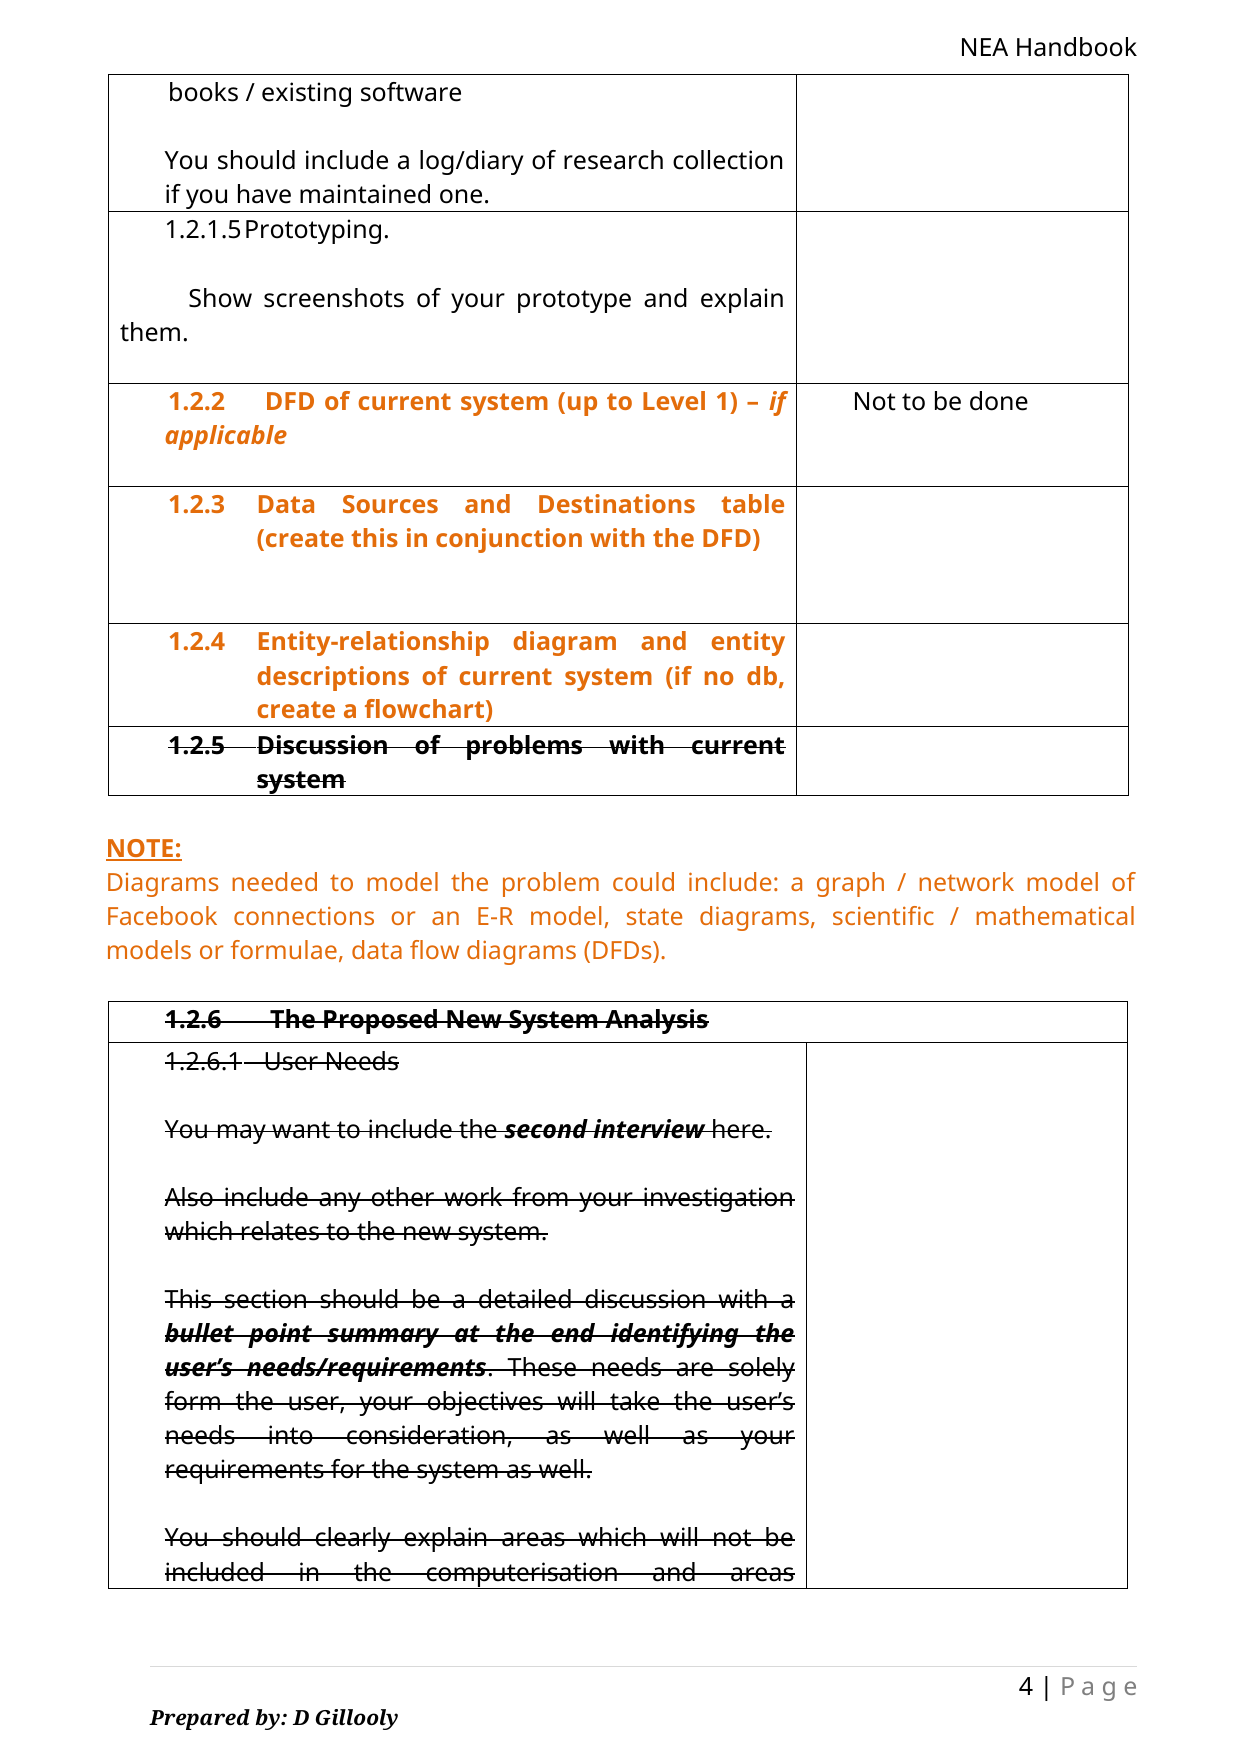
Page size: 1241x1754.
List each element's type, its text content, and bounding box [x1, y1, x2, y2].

table_cell Not to be done [797, 384, 1128, 486]
table_cell Data Sources and Destinations table (create this in conjunction with the DFD) [109, 487, 796, 623]
text NOTE: [106, 831, 1137, 864]
text Diagrams needed to model the problem could include: a graph / network model of Facebook connections or an E-R model, state diagrams, scientific / mathematical models or formulae, data flow diagrams (DFDs). [106, 864, 1137, 967]
table_cell [807, 1043, 1127, 1588]
table_cell [797, 727, 1128, 795]
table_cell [109, 75, 796, 211]
table_cell DFD of current system (up to Level 1) – if applicable [109, 384, 796, 486]
table_cell [797, 487, 1128, 623]
table_cell [797, 75, 1128, 211]
table_cell Entity-relationship diagram and entity descriptions of current system (if no db, create a flowchart) [109, 624, 796, 726]
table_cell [109, 1043, 806, 1588]
table_cell [797, 212, 1128, 382]
table_header The Proposed New System Analysis [109, 1002, 1127, 1042]
table_cell [797, 624, 1128, 726]
table_cell Prototyping. Show screenshots of your prototype and explain them. [109, 212, 796, 382]
table_cell Discussion of problems with current system [109, 727, 796, 795]
